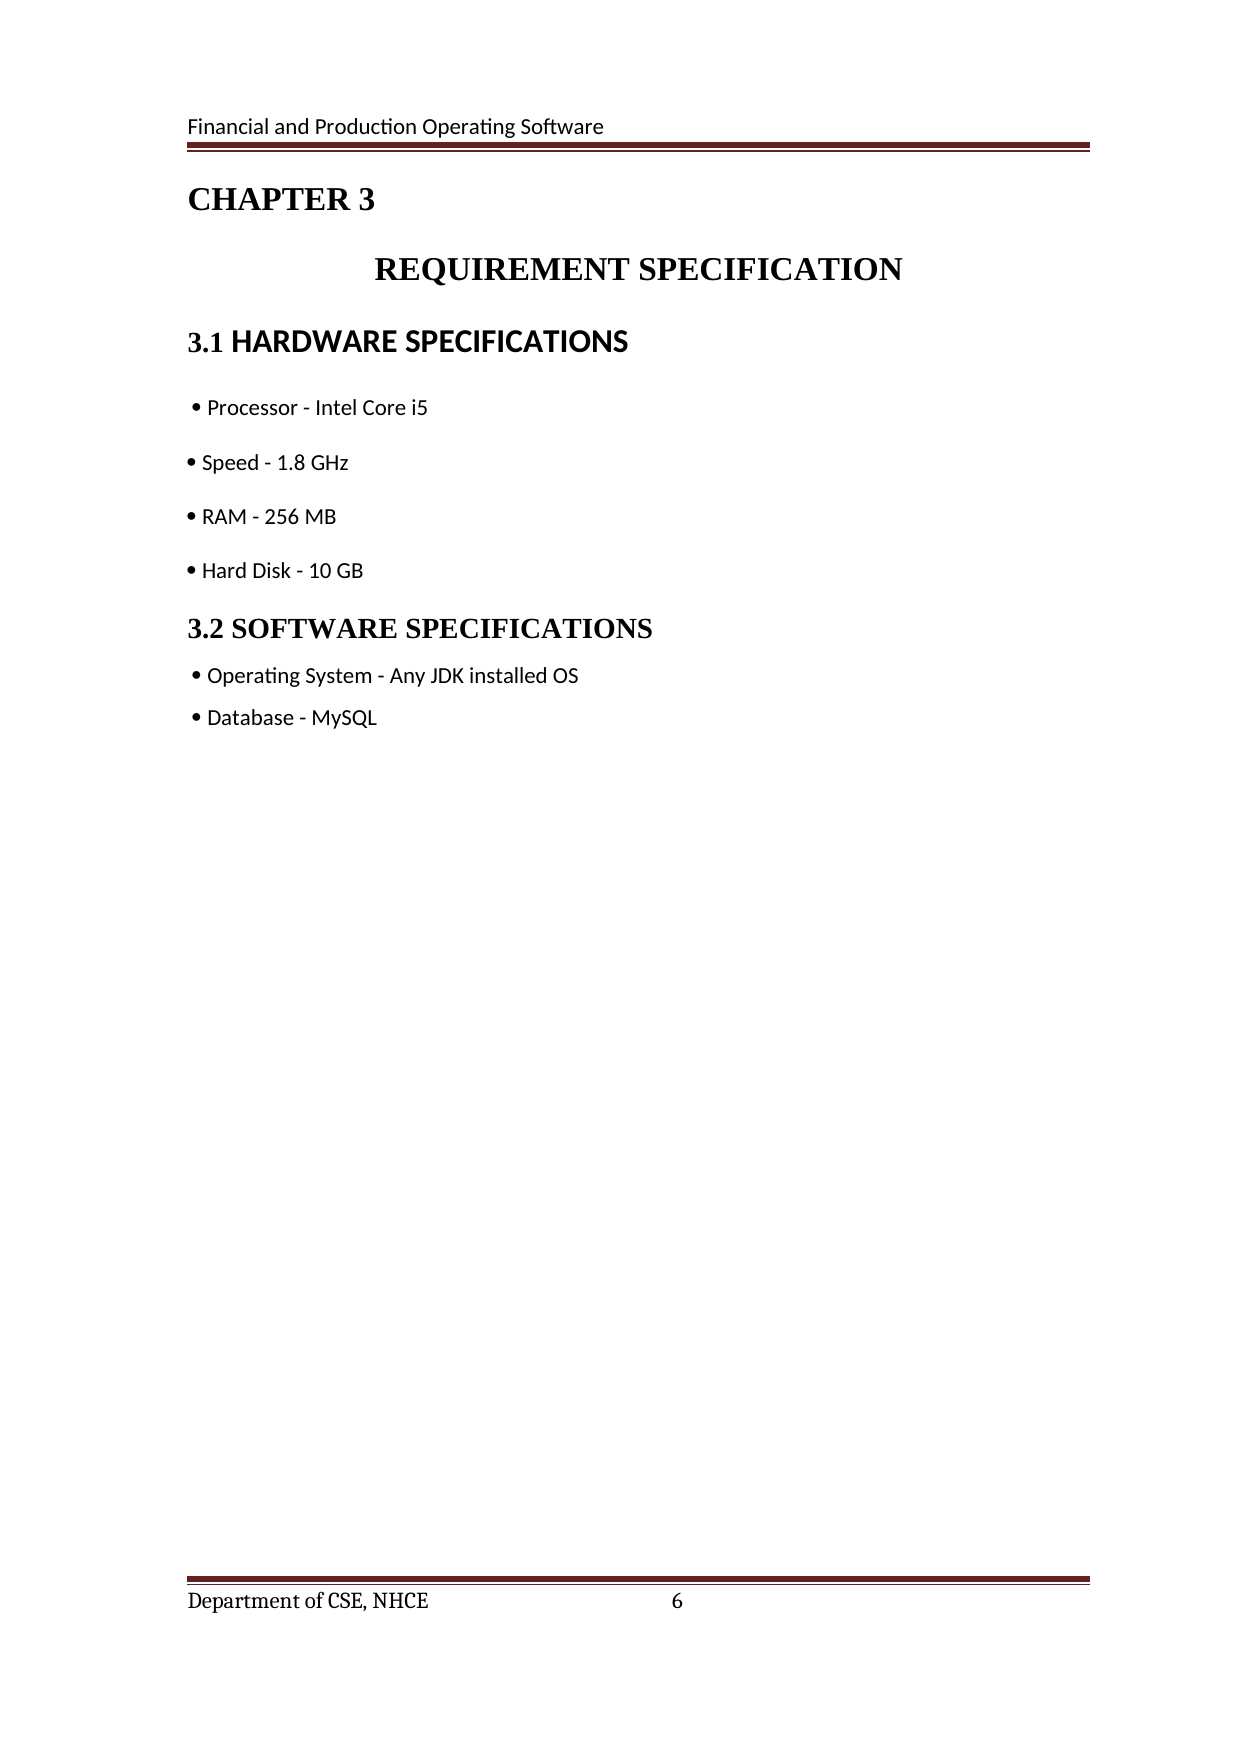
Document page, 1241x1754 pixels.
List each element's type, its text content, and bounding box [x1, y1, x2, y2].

text Hard Disk - 10 GB [187, 557, 1090, 585]
text 3.1 HARDWARE SPECIFICATIONS [187, 320, 1090, 360]
text CHAPTER 3 [187, 180, 1090, 218]
text Operating System - Any JDK installed OS [187, 661, 1090, 689]
text REQUIREMENT SPECIFICATION [187, 250, 1090, 288]
text Processor - Intel Core i5 [187, 393, 1090, 421]
text RAM - 256 MB [187, 502, 1090, 530]
text 3.2 SOFTWARE SPECIFICATIONS [187, 611, 1090, 645]
text Database - MySQL [187, 703, 1090, 731]
text Speed - 1.8 GHz [187, 448, 1090, 476]
